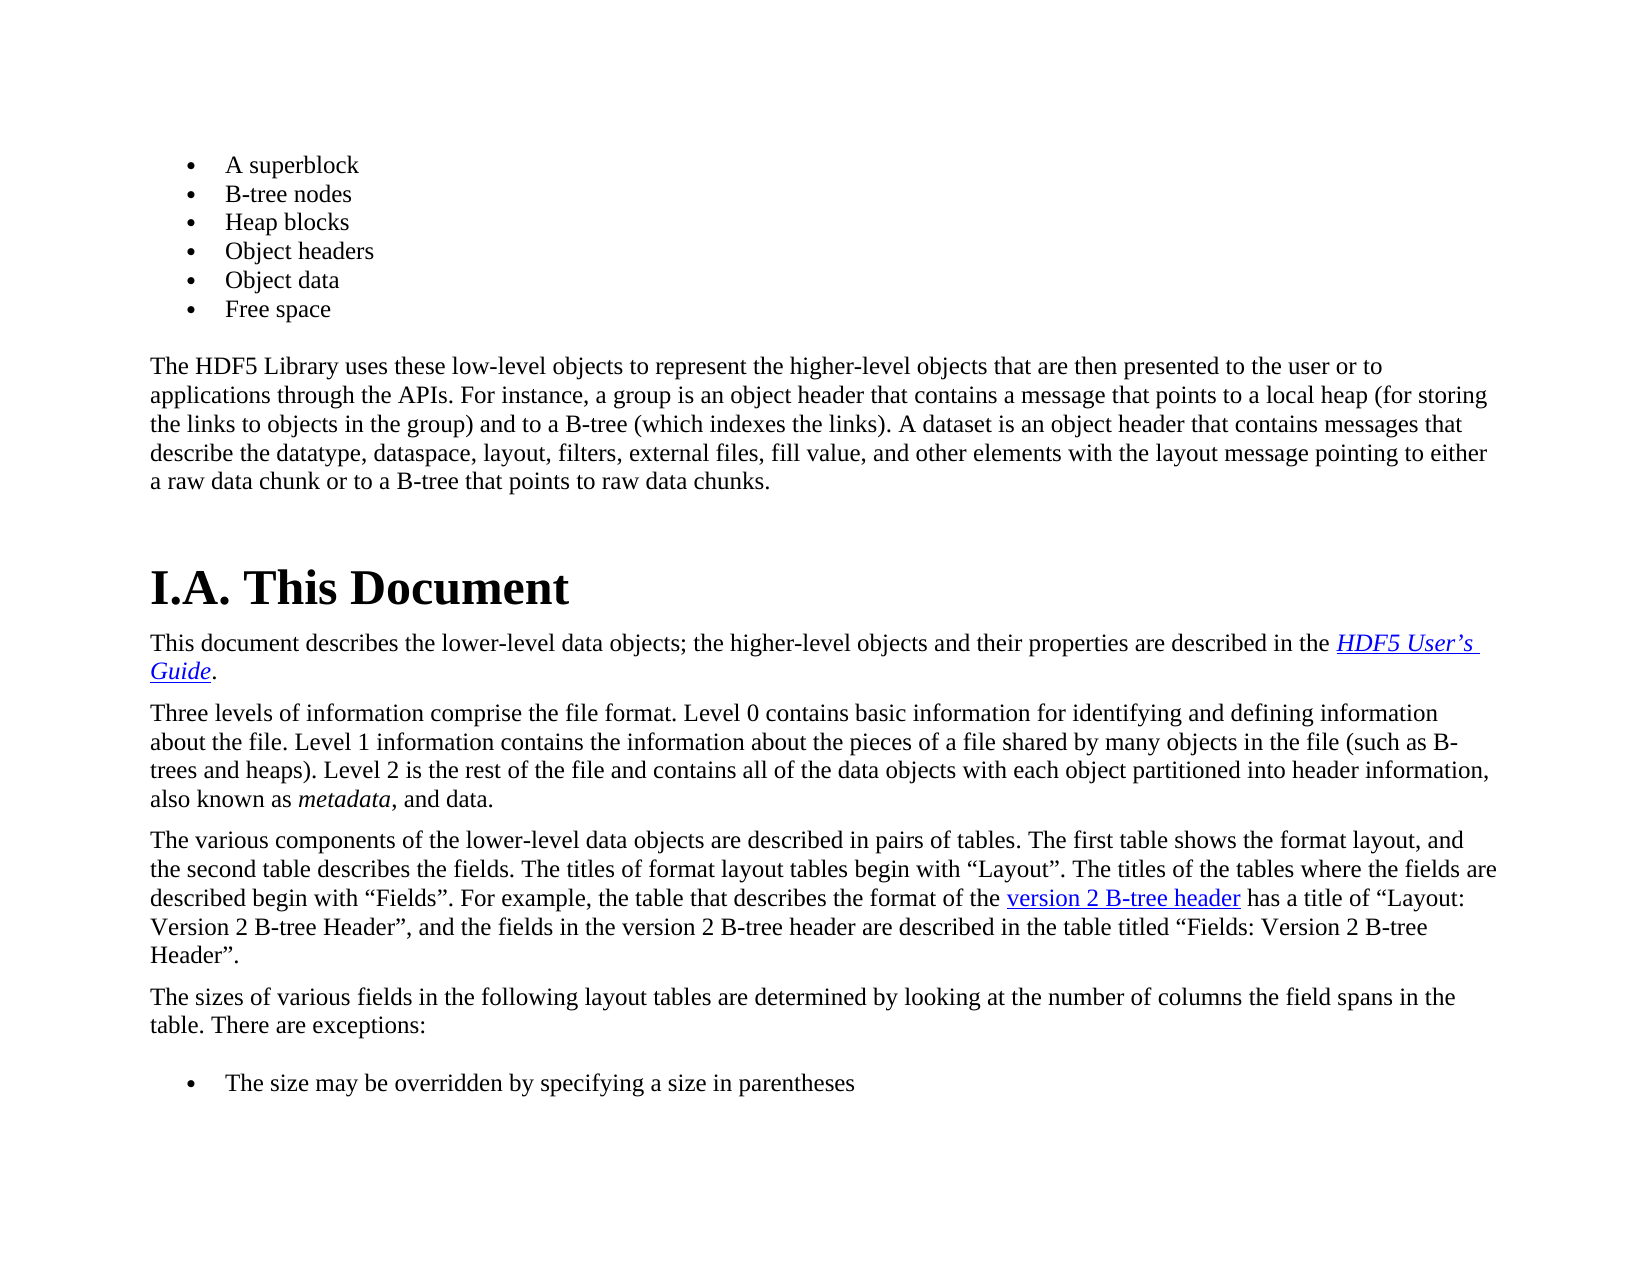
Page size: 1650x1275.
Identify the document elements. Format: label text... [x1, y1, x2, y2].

text The various components of the lower-level data objects are described in pairs of tables. The first table shows the format layout, and the second table describes the fields. The titles of format layout tables begin with “Layout”. The titles of the tables where the fields are described begin with “Fields”. For example, the table that describes the format of the version 2 B-tree header has a title of “Layout: Version 2 B-tree Header”, and the fields in the version 2 B-tree header are described in the table titled “Fields: Version 2 B-tree Header”. [150, 825, 1500, 969]
text The HDF5 Library uses these low-level objects to represent the higher-level objects that are then presented to the user or to applications through the APIs. For instance, a group is an object header that contains a message that points to a local heap (for storing the links to objects in the group) and to a B-tree (which indexes the links). A dataset is an object header that contains messages that describe the datatype, dataspace, layout, filters, external files, fill value, and other elements with the layout message pointing to either a raw data chunk or to a B-tree that points to raw data chunks. [150, 352, 1500, 495]
list Object headers [187, 236, 1500, 265]
subtitle I.A. This Document [150, 558, 1500, 615]
list A superblock [187, 150, 1500, 179]
list The size may be overridden by specifying a size in parentheses [187, 1068, 1500, 1097]
list Heap blocks [187, 207, 1500, 236]
text This document describes the lower-level data objects; the higher-level objects and their properties are described in the HDF5 User’s Guide. [150, 628, 1500, 685]
text The sizes of various fields in the following layout tables are determined by looking at the number of columns the field spans in the table. There are exceptions: [150, 982, 1500, 1039]
list Free space [187, 294, 1500, 322]
text Three levels of information comprise the file format. Level 0 contains basic information for identifying and defining information about the file. Level 1 information contains the information about the pieces of a file shared by many objects in the file (such as B-trees and heaps). Level 2 is the rest of the file and contains all of the data objects with each object partitioned into header information, also known as metadata, and data. [150, 698, 1500, 813]
list B-tree nodes [187, 179, 1500, 207]
list Object data [187, 265, 1500, 294]
